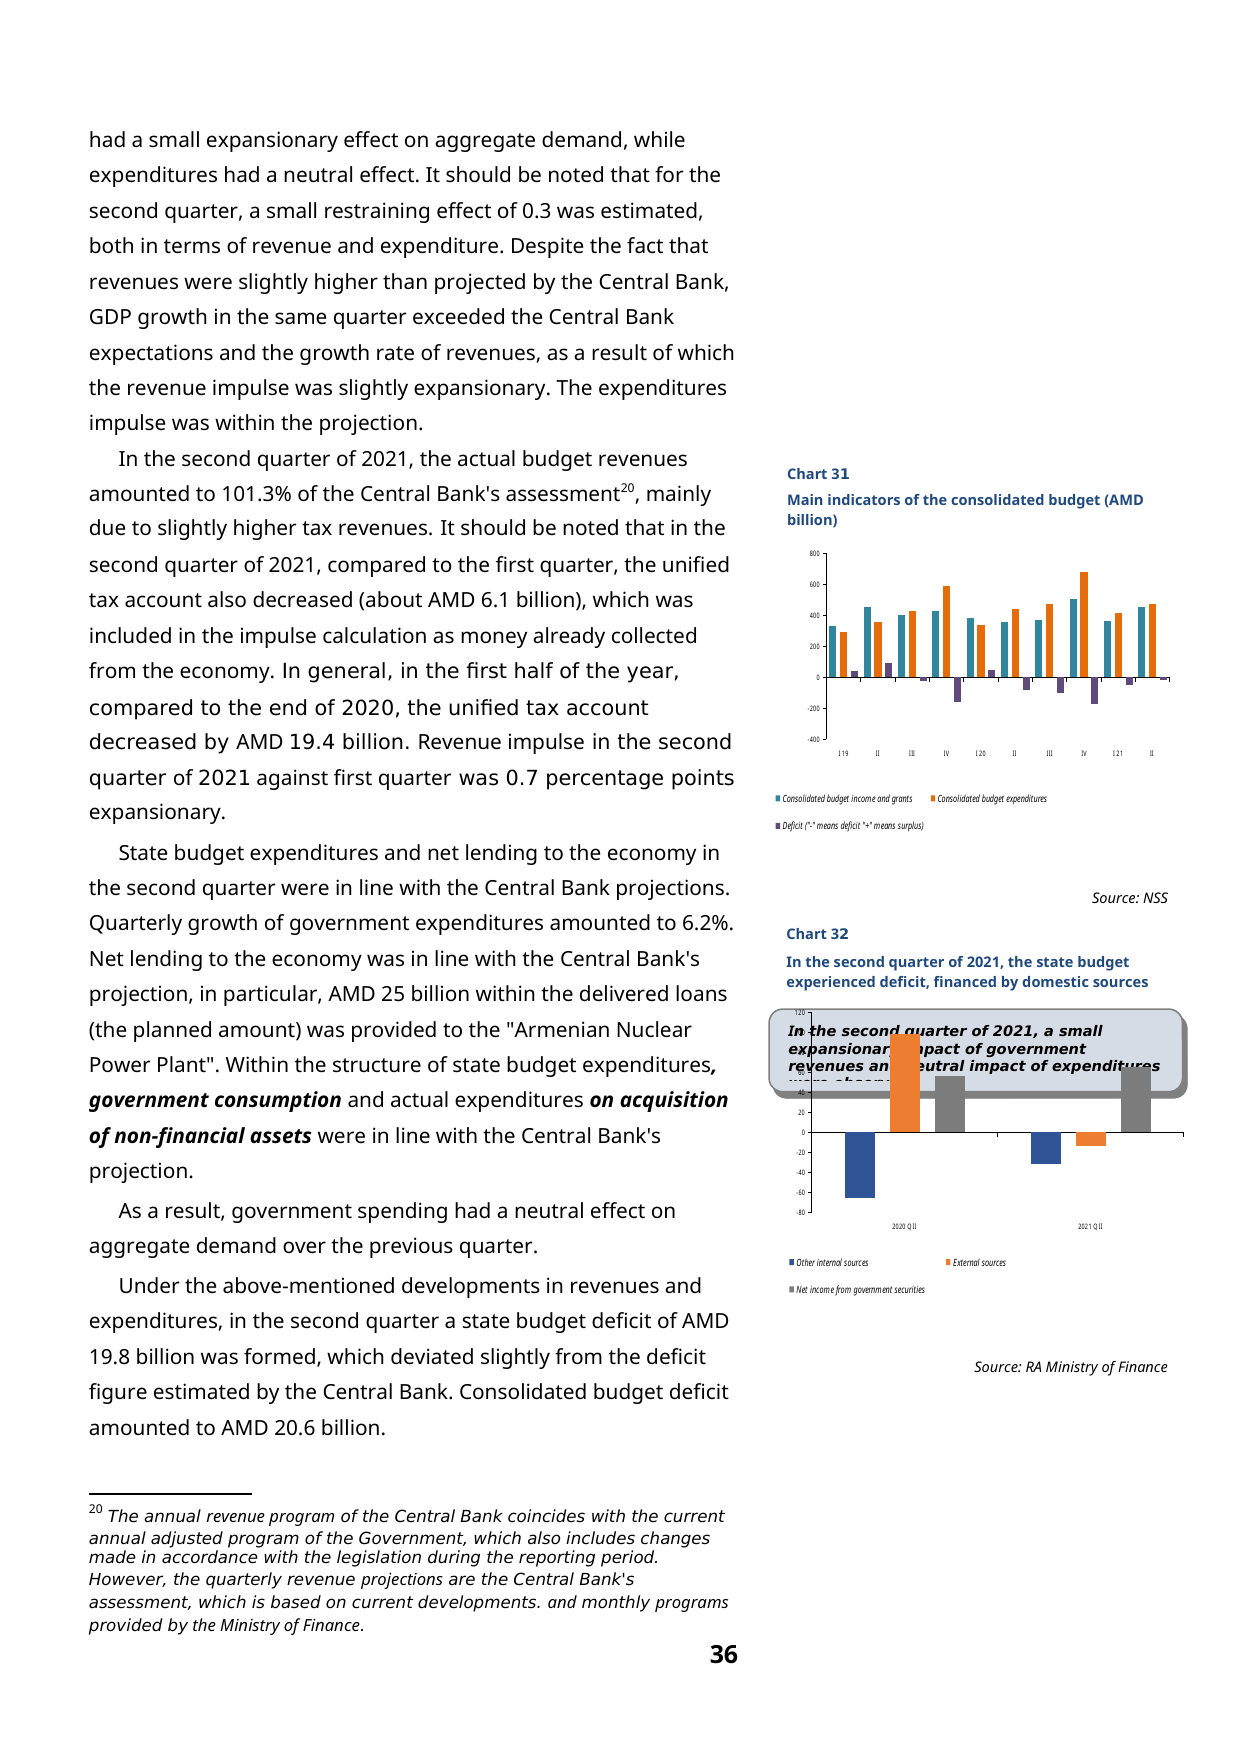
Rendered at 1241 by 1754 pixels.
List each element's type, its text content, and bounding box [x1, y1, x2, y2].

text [89, 118, 738, 437]
text As a result, government spending had a neutral effect on aggregate demand over the previous quarter. [89, 1189, 738, 1260]
text State budget expenditures and net lending to the economy in the second quarter were in line with the Central Bank projections. Quarterly growth of government expenditures amounted to 6.2%. Net lending to the economy was in line with the Central Bank's projection, in particular, AMD 25 billion within the delivered loans (the planned amount) was provided to the "Armenian Nuclear Power Plant". Within the structure of state budget expenditures, government consumption and actual expenditures on acquisition of non-financial assets were in line with the Central Bank's projection. [89, 831, 738, 1185]
text In the second quarter of 2021, the actual budget revenues amounted to 101.3% of the Central Bank's assessment, mainly due to slightly higher tax revenues. It should be noted that in the second quarter of 2021, compared to the first quarter, the unified tax account also decreased (about AMD 6.1 billion), which was included in the impulse calculation as money already collected from the economy. In general, in the first half of the year, compared to the end of 2020, the unified tax account decreased by AMD 19.4 billion. Revenue impulse in the second quarter of 2021 against first quarter was 0.7 percentage points expansionary. [89, 437, 738, 826]
text Under the above-mentioned developments in revenues and expenditures, in the second quarter a state budget deficit of AMD 19.8 billion was formed, which deviated slightly from the deficit figure estimated by the Central Bank. Consolidated budget deficit amounted to AMD 20.6 billion. [89, 1264, 738, 1441]
